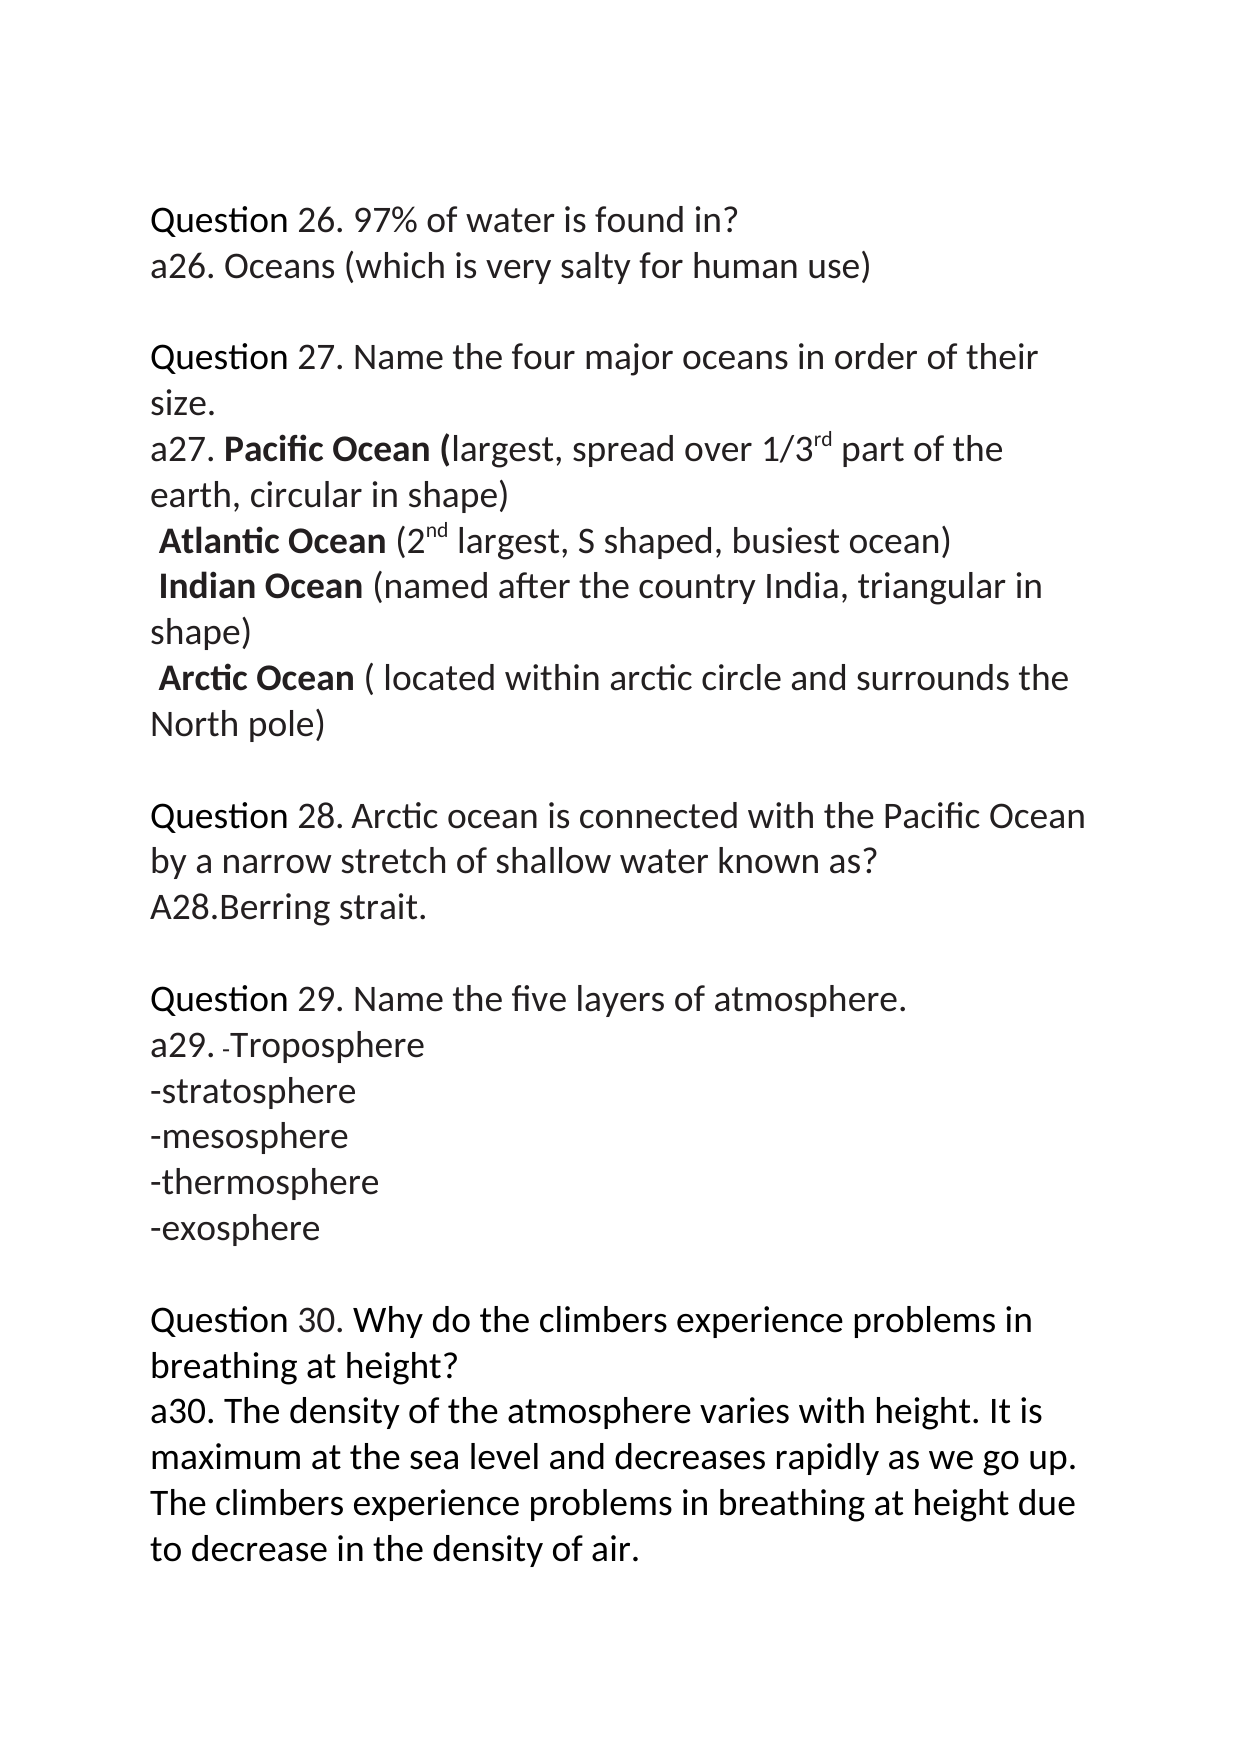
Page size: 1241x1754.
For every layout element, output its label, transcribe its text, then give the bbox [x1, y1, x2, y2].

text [150, 883, 1090, 1571]
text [150, 150, 1090, 654]
text Arctic Ocean ( located within arctic circle and surrounds the North pole) Question 28. Arctic ocean is connected with the Pacific Ocean by a narrow stretch of shallow water known as? [150, 654, 1090, 883]
